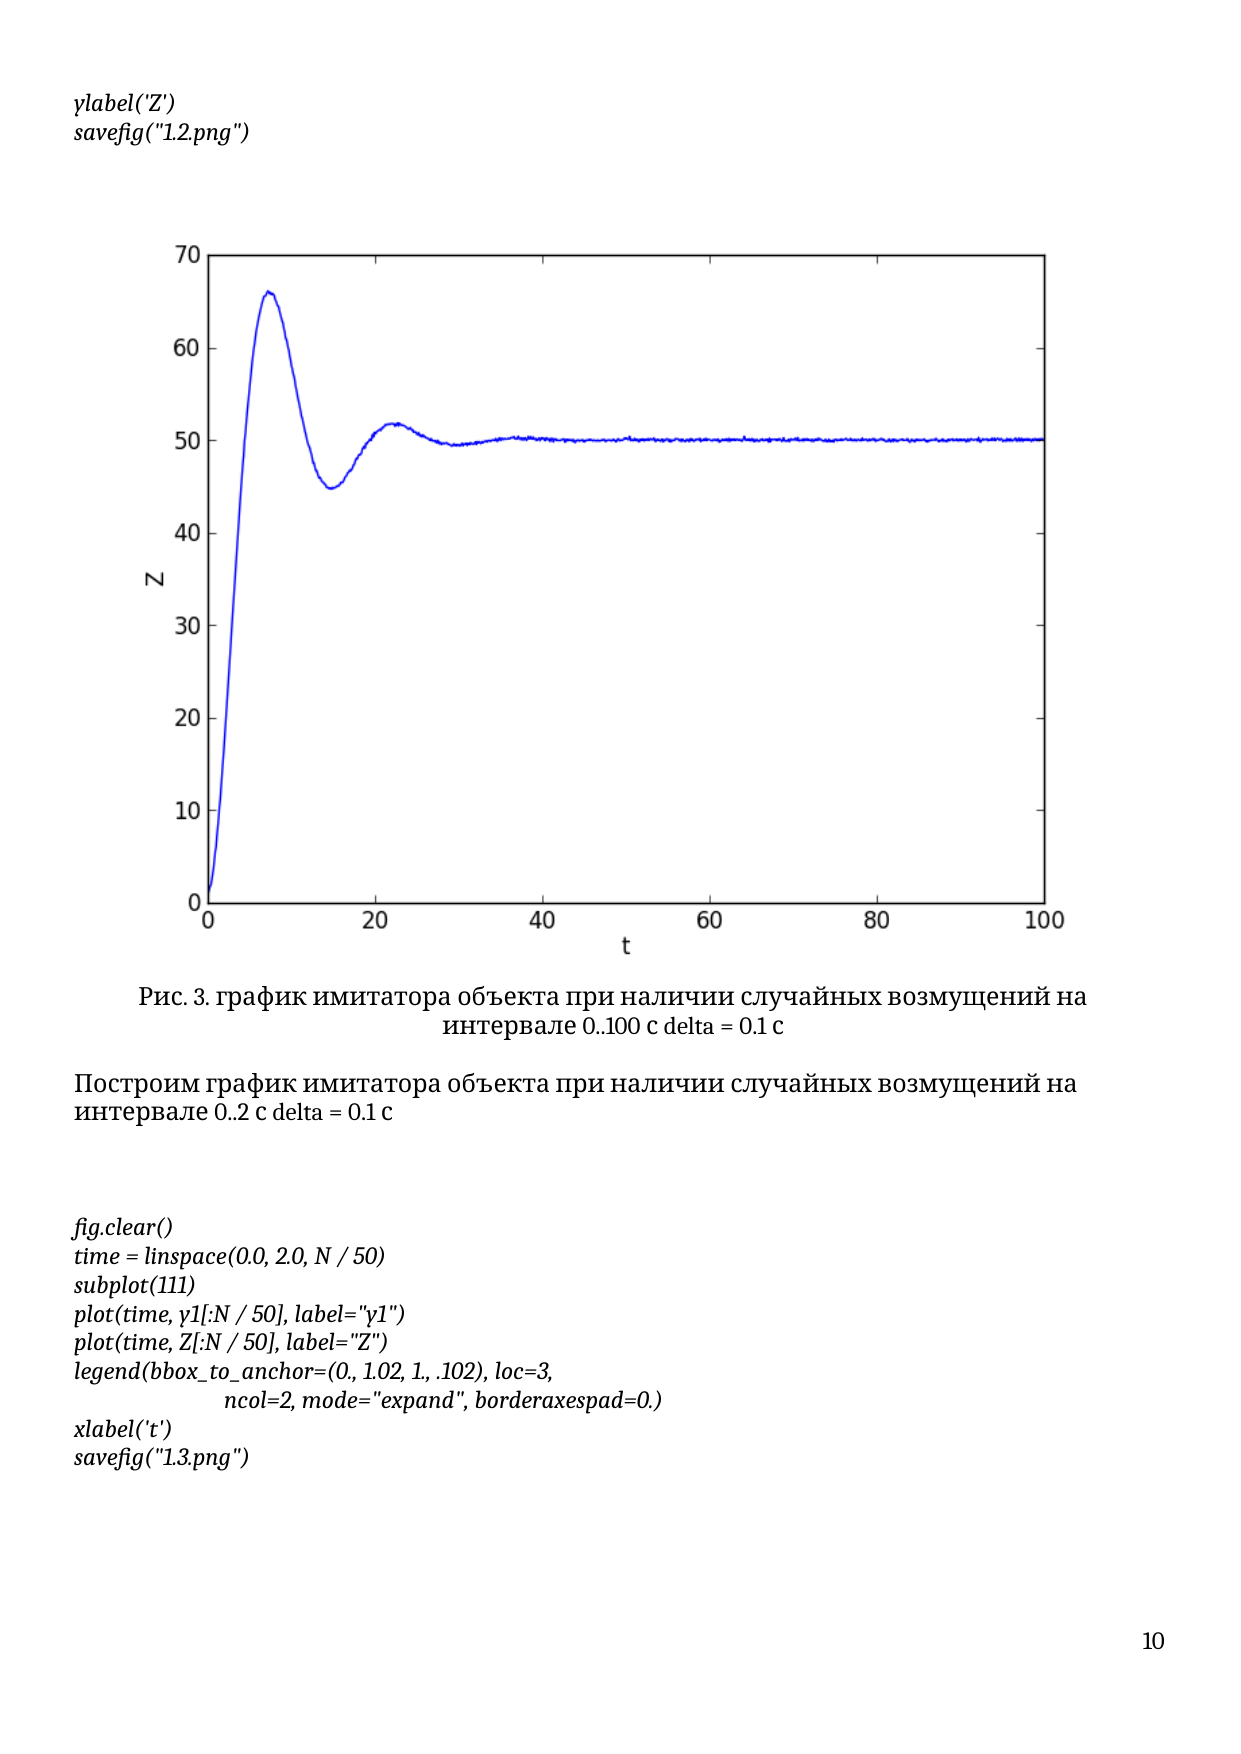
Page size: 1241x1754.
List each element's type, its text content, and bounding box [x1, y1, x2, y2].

text ylabel('Z') [74, 89, 1152, 117]
text Рис. 3. график имитатора объекта при наличии случайных возмущений на интервале 0..100 с delta = 0.1 с [74, 984, 1152, 1041]
text fig.clear() [74, 1213, 1152, 1242]
text plot(time, Z[:N / 50], label="Z") [74, 1328, 1152, 1357]
text Построим график имитатора объекта при наличии случайных возмущений на интервале 0..2 с delta = 0.1 с [74, 1069, 1152, 1127]
text subplot(111) [74, 1271, 1152, 1299]
text savefig("1.2.png") [74, 117, 1152, 146]
text plot(time, y1[:N / 50], label="y1") [74, 1299, 1152, 1328]
text time = linspace(0.0, 2.0, N / 50) [74, 1242, 1152, 1271]
picture [73, 175, 1152, 984]
text xlabel('t') [74, 1414, 1152, 1443]
text ncol=2, mode="expand", borderaxespad=0.) [74, 1386, 1152, 1414]
text savefig("1.3.png") [74, 1443, 1152, 1472]
text legend(bbox_to_anchor=(0., 1.02, 1., .102), loc=3, [74, 1357, 1152, 1386]
